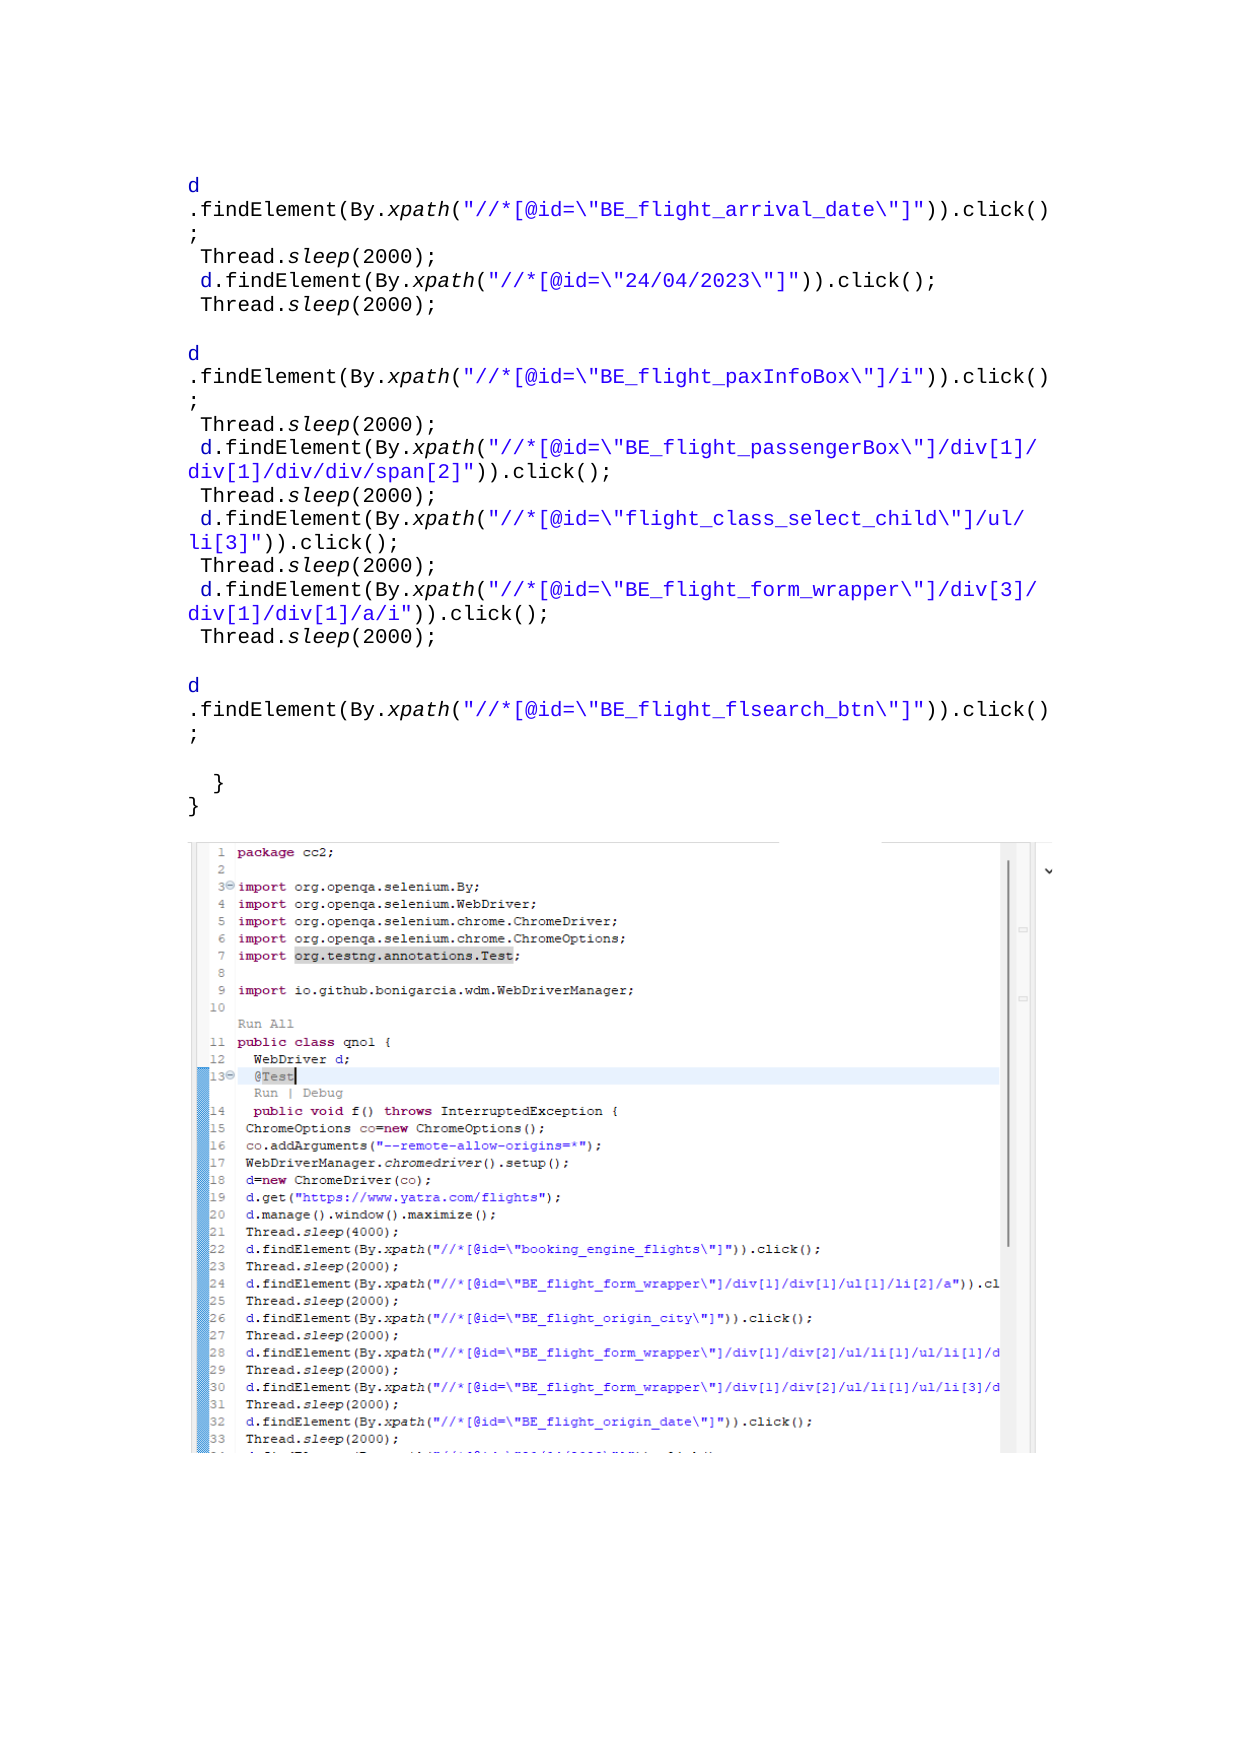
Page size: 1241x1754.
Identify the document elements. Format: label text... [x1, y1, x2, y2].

text d.findElement(By.xpath("//*[@id=\"BE_flight_passengerBox\"]/div[1]/div[1]/div/div/span[2]")).click(); [187, 437, 1053, 484]
text Thread.sleep(2000); [187, 626, 1053, 650]
text d.findElement(By.xpath("//*[@id=\"BE_flight_flsearch_btn\"]")).click(); [187, 650, 1053, 746]
text d.findElement(By.xpath("//*[@id=\"24/04/2023\"]")).click(); [187, 270, 1053, 294]
text d.findElement(By.xpath("//*[@id=\"BE_flight_arrival_date\"]")).click(); [187, 150, 1053, 246]
text Thread.sleep(2000); [187, 246, 1053, 270]
text } [187, 796, 1053, 819]
text d.findElement(By.xpath("//*[@id=\"flight_class_select_child\"]/ul/li[3]")).click(); [187, 508, 1053, 556]
text Thread.sleep(2000); [187, 556, 1053, 579]
text d.findElement(By.xpath("//*[@id=\"BE_flight_form_wrapper\"]/div[3]/div[1]/div[1]/a/i")).click(); [187, 579, 1053, 626]
text } [187, 772, 1053, 796]
picture [187, 842, 1053, 1453]
text Thread.sleep(2000); [187, 294, 1053, 317]
text Thread.sleep(2000); [187, 484, 1053, 508]
text d.findElement(By.xpath("//*[@id=\"BE_flight_paxInfoBox\"]/i")).click(); [187, 317, 1053, 414]
text Thread.sleep(2000); [187, 414, 1053, 437]
